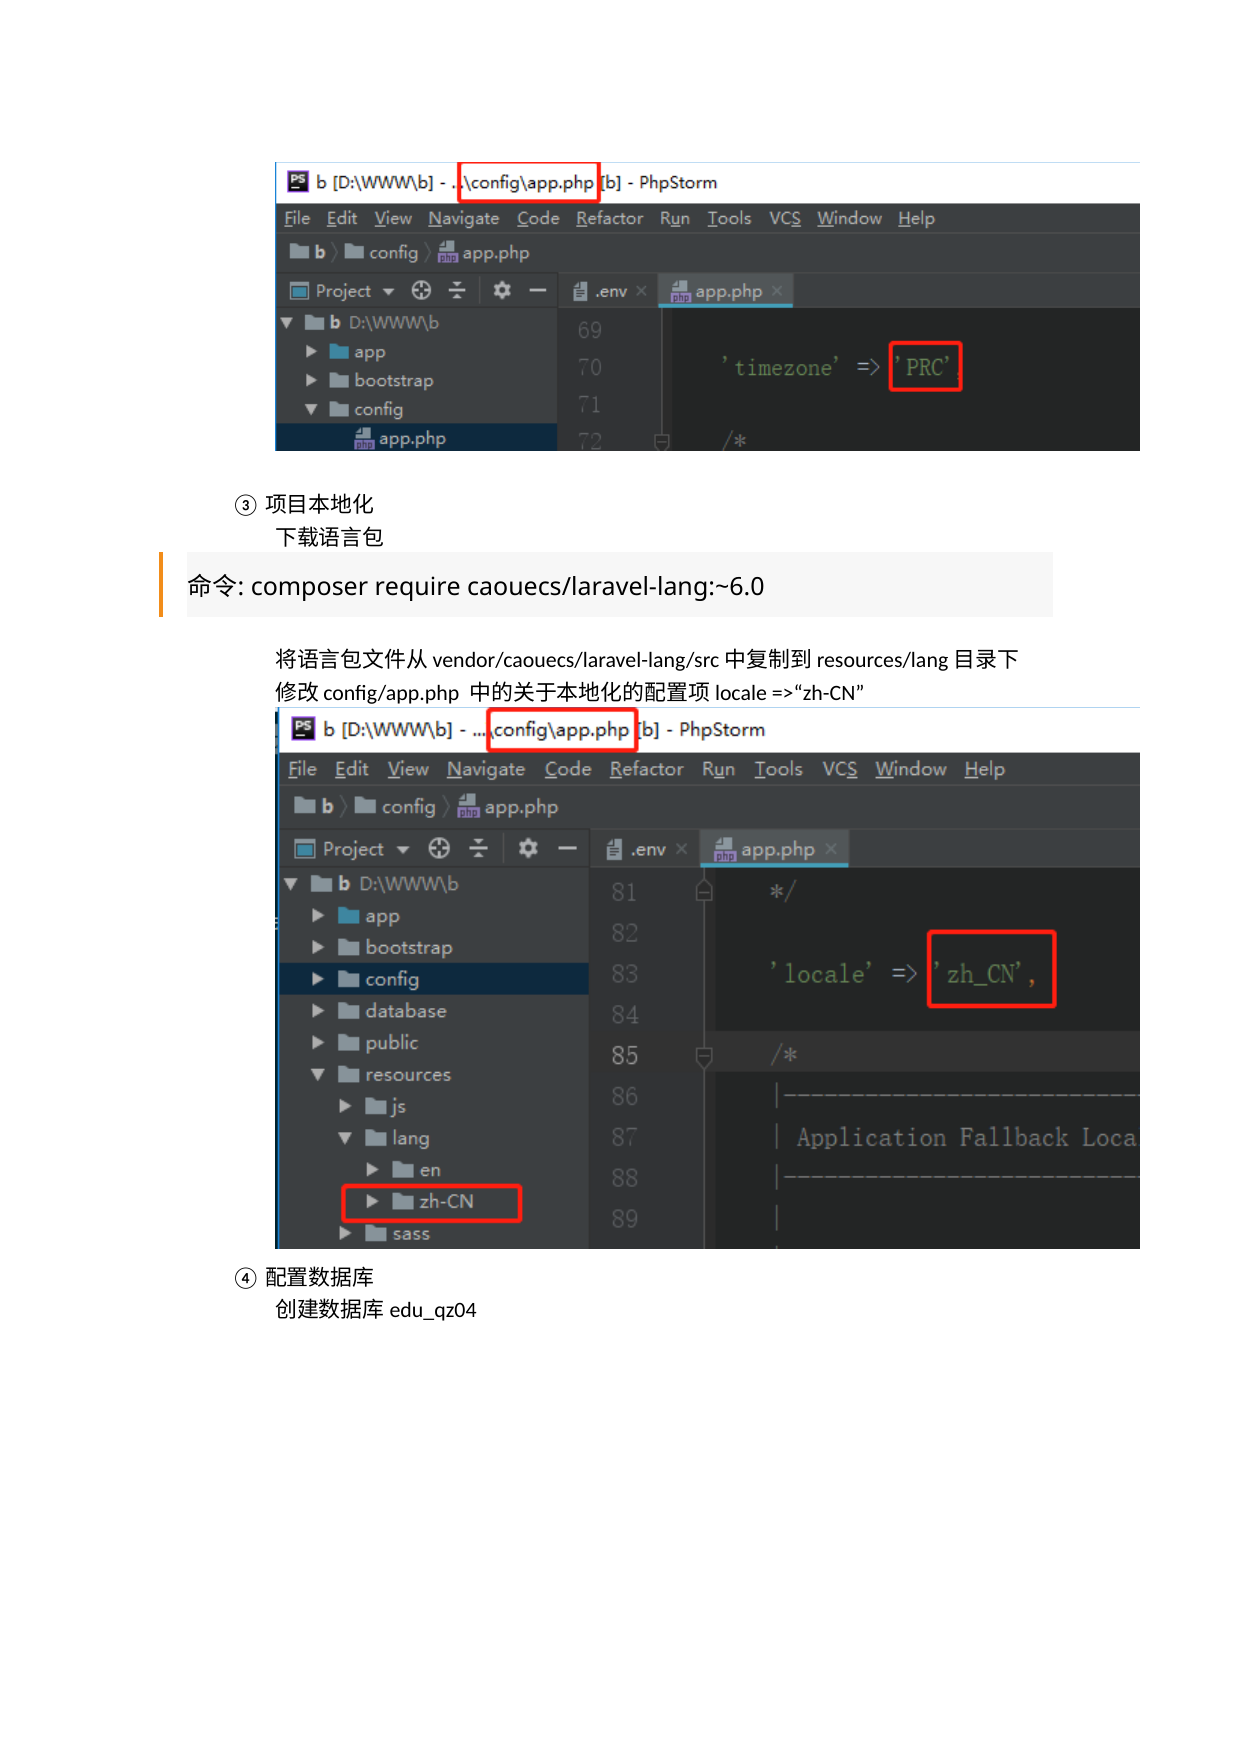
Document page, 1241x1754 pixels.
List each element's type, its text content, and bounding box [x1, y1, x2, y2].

list 将语言包文件从vendor/caouecs/laravel-lang/src 中复制到 resources/lang 目录下 [231, 642, 1053, 674]
list 修改config/app.php 中的关于本地化的配置项 locale =>“zh-CN” [231, 674, 1053, 707]
list 创建数据库 edu_qz04 [231, 1292, 1053, 1324]
picture [275, 162, 1140, 451]
text 命令: composer require caouecs/laravel-lang:~6.0 [187, 552, 1053, 617]
picture [275, 707, 1140, 1249]
list ④配置数据库 [187, 1259, 1053, 1292]
list ③项目本地化 [187, 487, 1053, 519]
list 下载语言包 [231, 519, 1053, 552]
